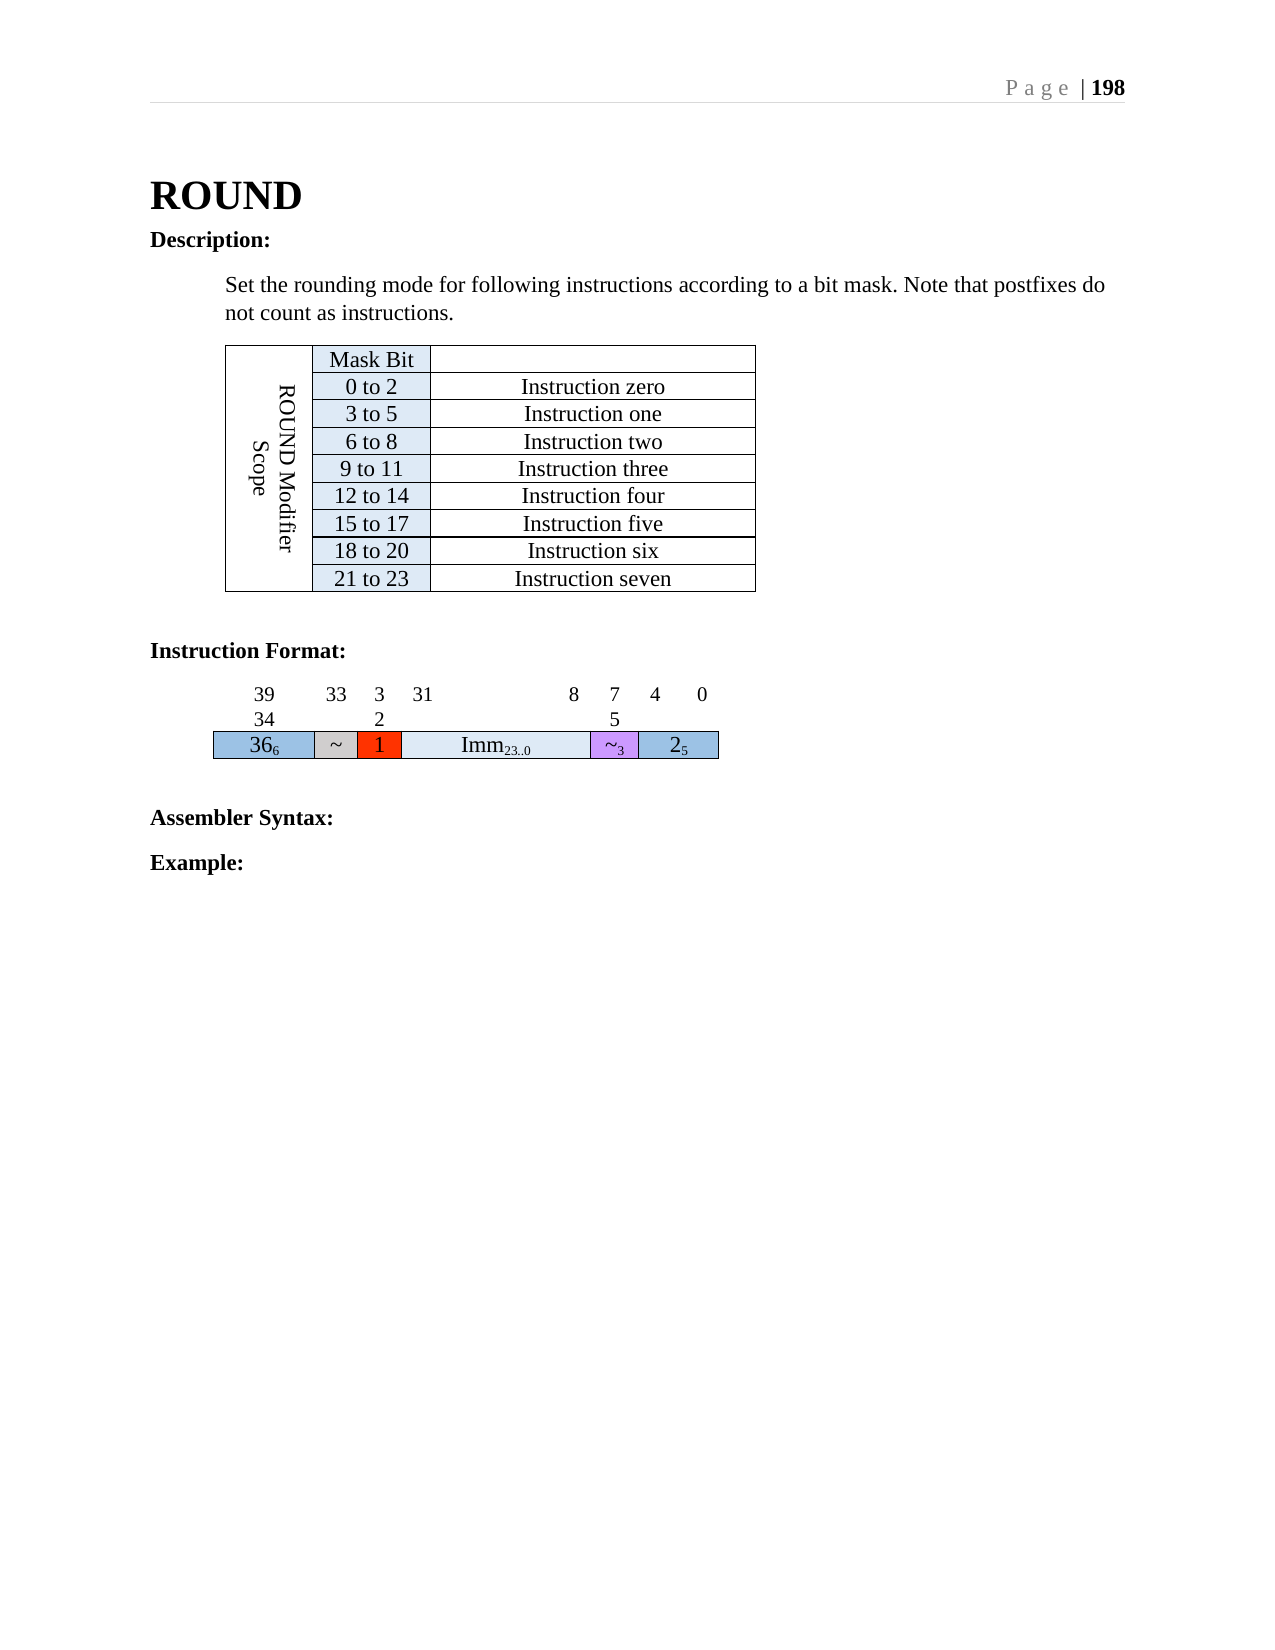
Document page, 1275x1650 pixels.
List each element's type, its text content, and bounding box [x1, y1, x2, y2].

text Set the rounding mode for following instructions according to a bit mask. Note that postfixes do not count as instructions. [225, 271, 1125, 326]
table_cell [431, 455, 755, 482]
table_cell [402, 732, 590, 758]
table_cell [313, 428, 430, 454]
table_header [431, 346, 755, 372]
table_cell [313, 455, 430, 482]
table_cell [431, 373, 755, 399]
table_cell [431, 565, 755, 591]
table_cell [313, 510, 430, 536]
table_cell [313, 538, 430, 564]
text Description: [150, 226, 1125, 252]
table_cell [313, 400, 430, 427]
text Example: [150, 849, 1125, 876]
text Instruction Format: [150, 637, 1125, 664]
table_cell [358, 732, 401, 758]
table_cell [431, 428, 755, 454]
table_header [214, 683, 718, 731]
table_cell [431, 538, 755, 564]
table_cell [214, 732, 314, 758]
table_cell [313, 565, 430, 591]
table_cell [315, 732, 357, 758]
text Assembler Syntax: [150, 804, 1125, 830]
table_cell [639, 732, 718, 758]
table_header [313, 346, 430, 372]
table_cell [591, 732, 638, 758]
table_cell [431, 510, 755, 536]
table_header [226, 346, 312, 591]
subtitle ROUND [150, 171, 1125, 219]
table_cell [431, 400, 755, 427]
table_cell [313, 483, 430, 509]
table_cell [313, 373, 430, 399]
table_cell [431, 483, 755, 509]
